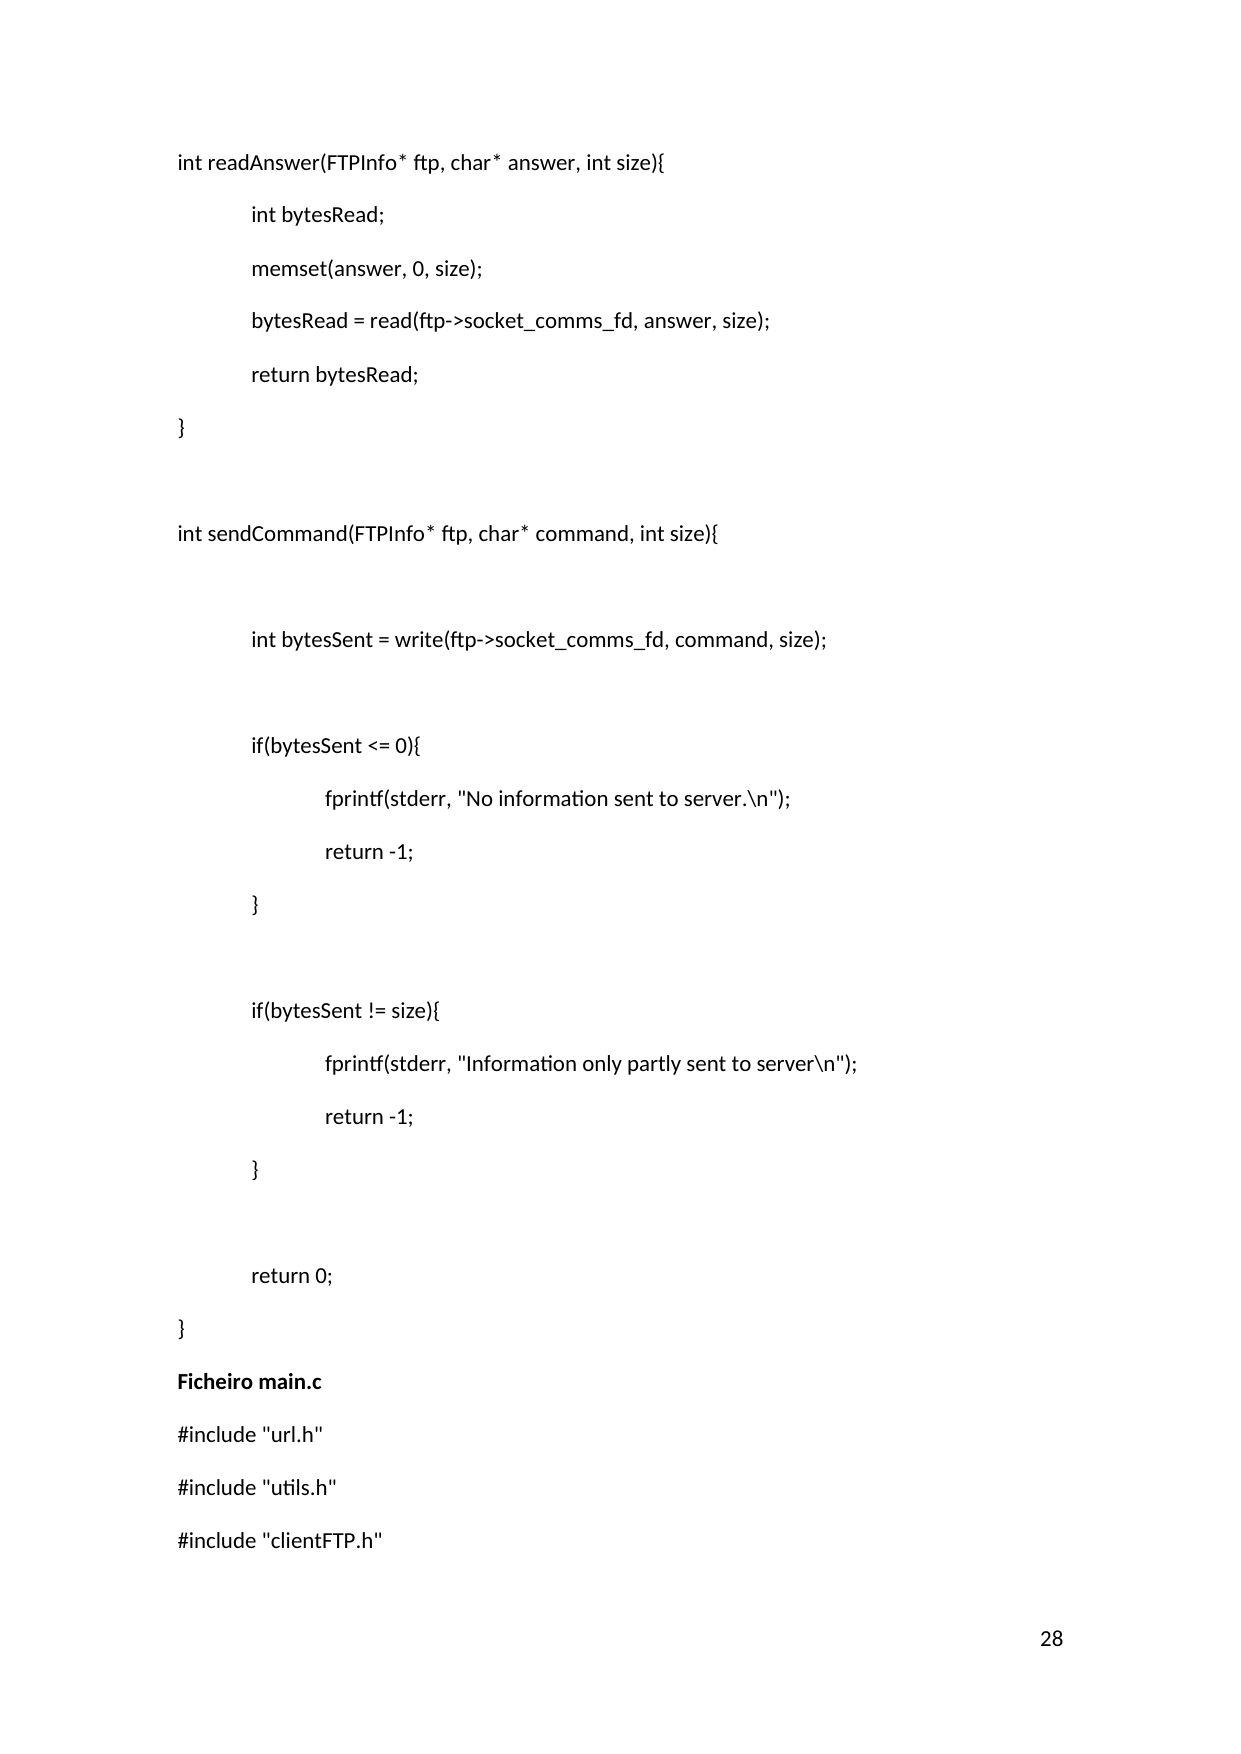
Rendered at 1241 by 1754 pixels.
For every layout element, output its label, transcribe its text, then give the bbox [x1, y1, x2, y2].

text #include "utils.h" [177, 1473, 1063, 1501]
text return bytesRead; [177, 360, 1063, 388]
text int bytesSent = write(ftp->socket_comms_fd, command, size); [177, 625, 1063, 653]
text int bytesRead; [177, 201, 1063, 229]
text } [177, 1314, 1063, 1342]
text #include "clientFTP.h" [177, 1526, 1063, 1554]
text bytesRead = read(ftp->socket_comms_fd, answer, size); [177, 307, 1063, 335]
text return -1; [177, 1102, 1063, 1130]
text return 0; [177, 1261, 1063, 1289]
text } [177, 1155, 1063, 1183]
text #include "url.h" [177, 1420, 1063, 1448]
text int readAnswer(FTPInfo* ftp, char* answer, int size){ [177, 148, 1063, 176]
text Ficheiro main.c [177, 1367, 1063, 1395]
text if(bytesSent != size){ [177, 996, 1063, 1024]
text int sendCommand(FTPInfo* ftp, char* command, int size){ [177, 519, 1063, 547]
text memset(answer, 0, size); [177, 254, 1063, 282]
text fprintf(stderr, "No information sent to server.\n"); [177, 784, 1063, 812]
text fprintf(stderr, "Information only partly sent to server\n"); [177, 1049, 1063, 1077]
text } [177, 413, 1063, 441]
text if(bytesSent <= 0){ [177, 731, 1063, 759]
text } [177, 890, 1063, 918]
text return -1; [177, 837, 1063, 865]
